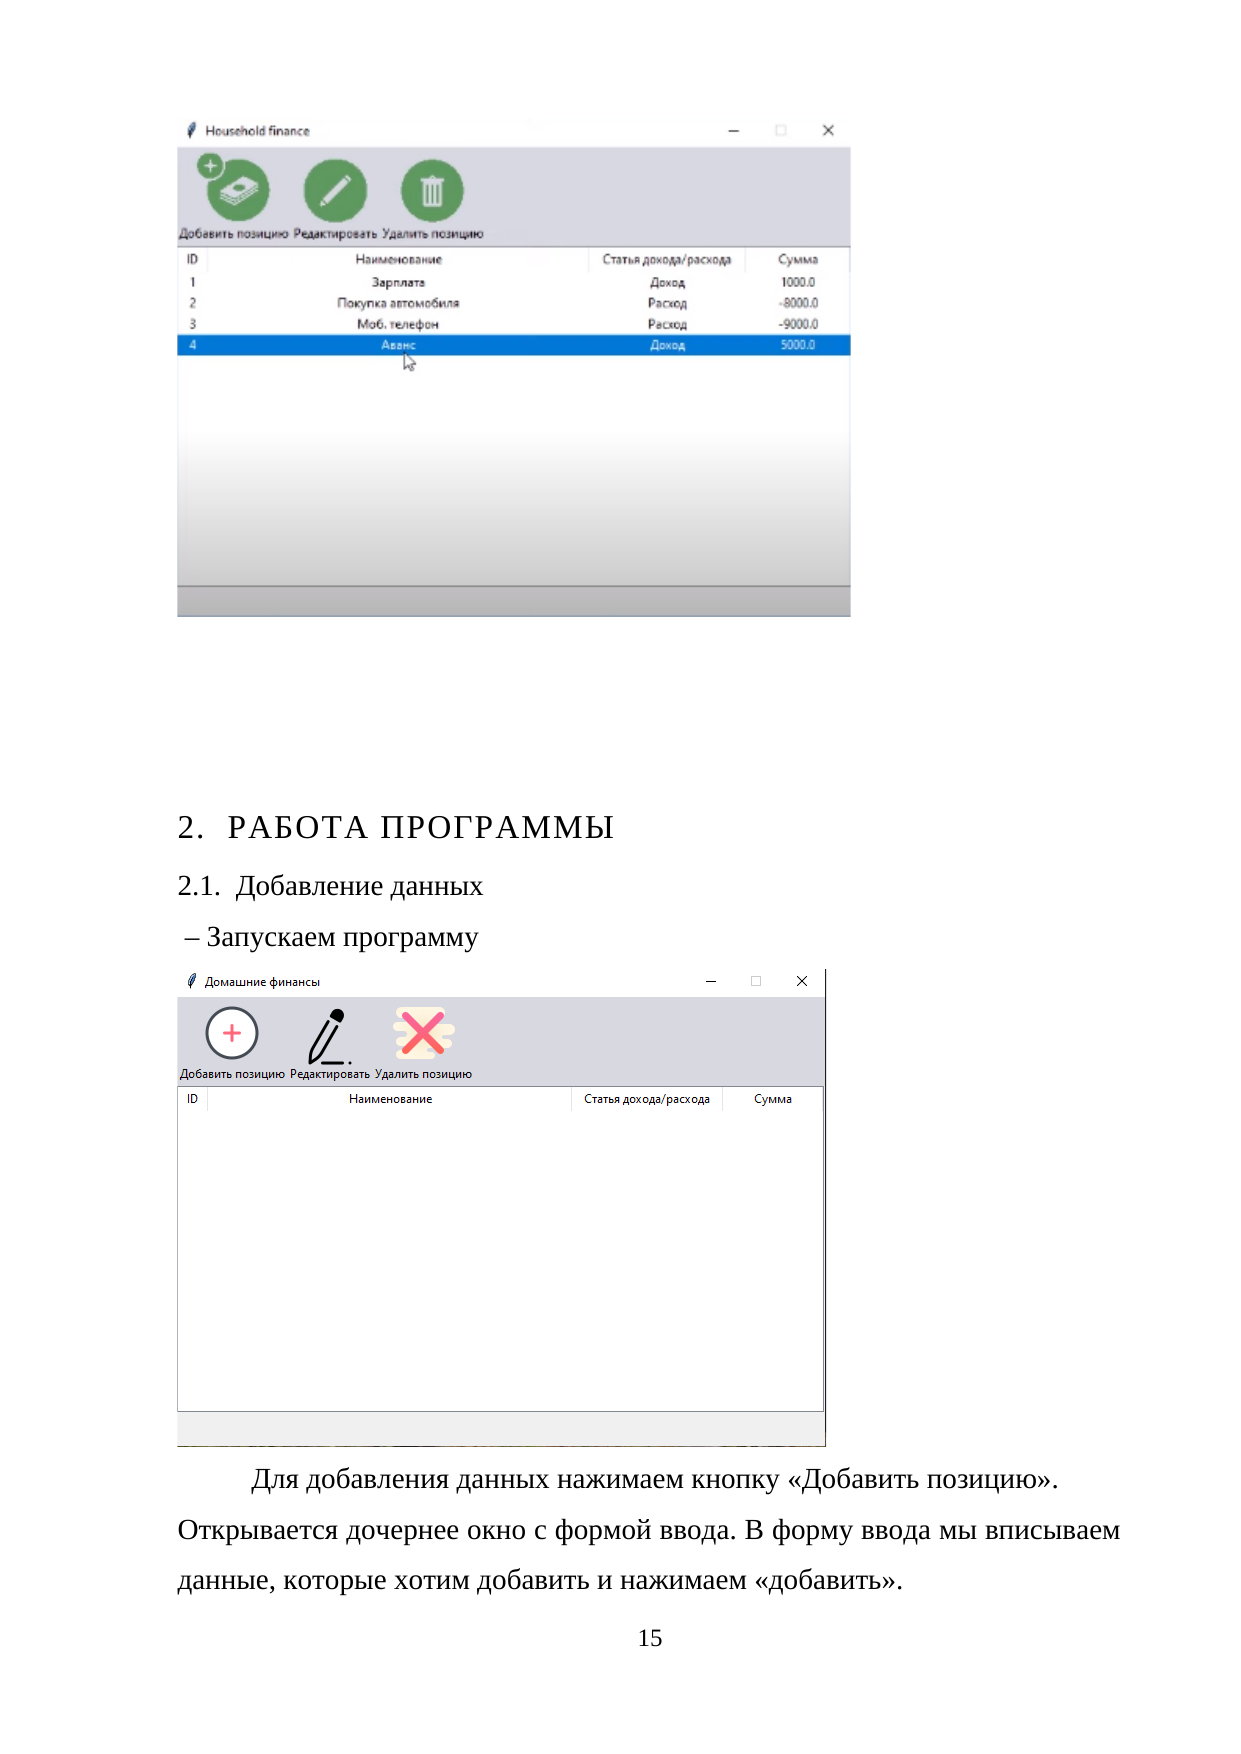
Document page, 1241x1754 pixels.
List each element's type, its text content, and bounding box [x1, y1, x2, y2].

picture [177, 118, 851, 617]
picture [177, 969, 827, 1447]
text Открывается дочернее окно с формой ввода. В форму ввода мы вписываем данные, которые хотим добавить и нажимаем «добавить». [177, 1512, 1122, 1596]
subtitle РАБОТА ПРОГРАММЫ [177, 807, 1122, 845]
text Для добавления данных нажимаем кнопку «Добавить позицию». [177, 1461, 1122, 1495]
text – Запускаем программу [177, 919, 1122, 952]
subtitle 2.1. Добавление данных [177, 868, 1122, 902]
